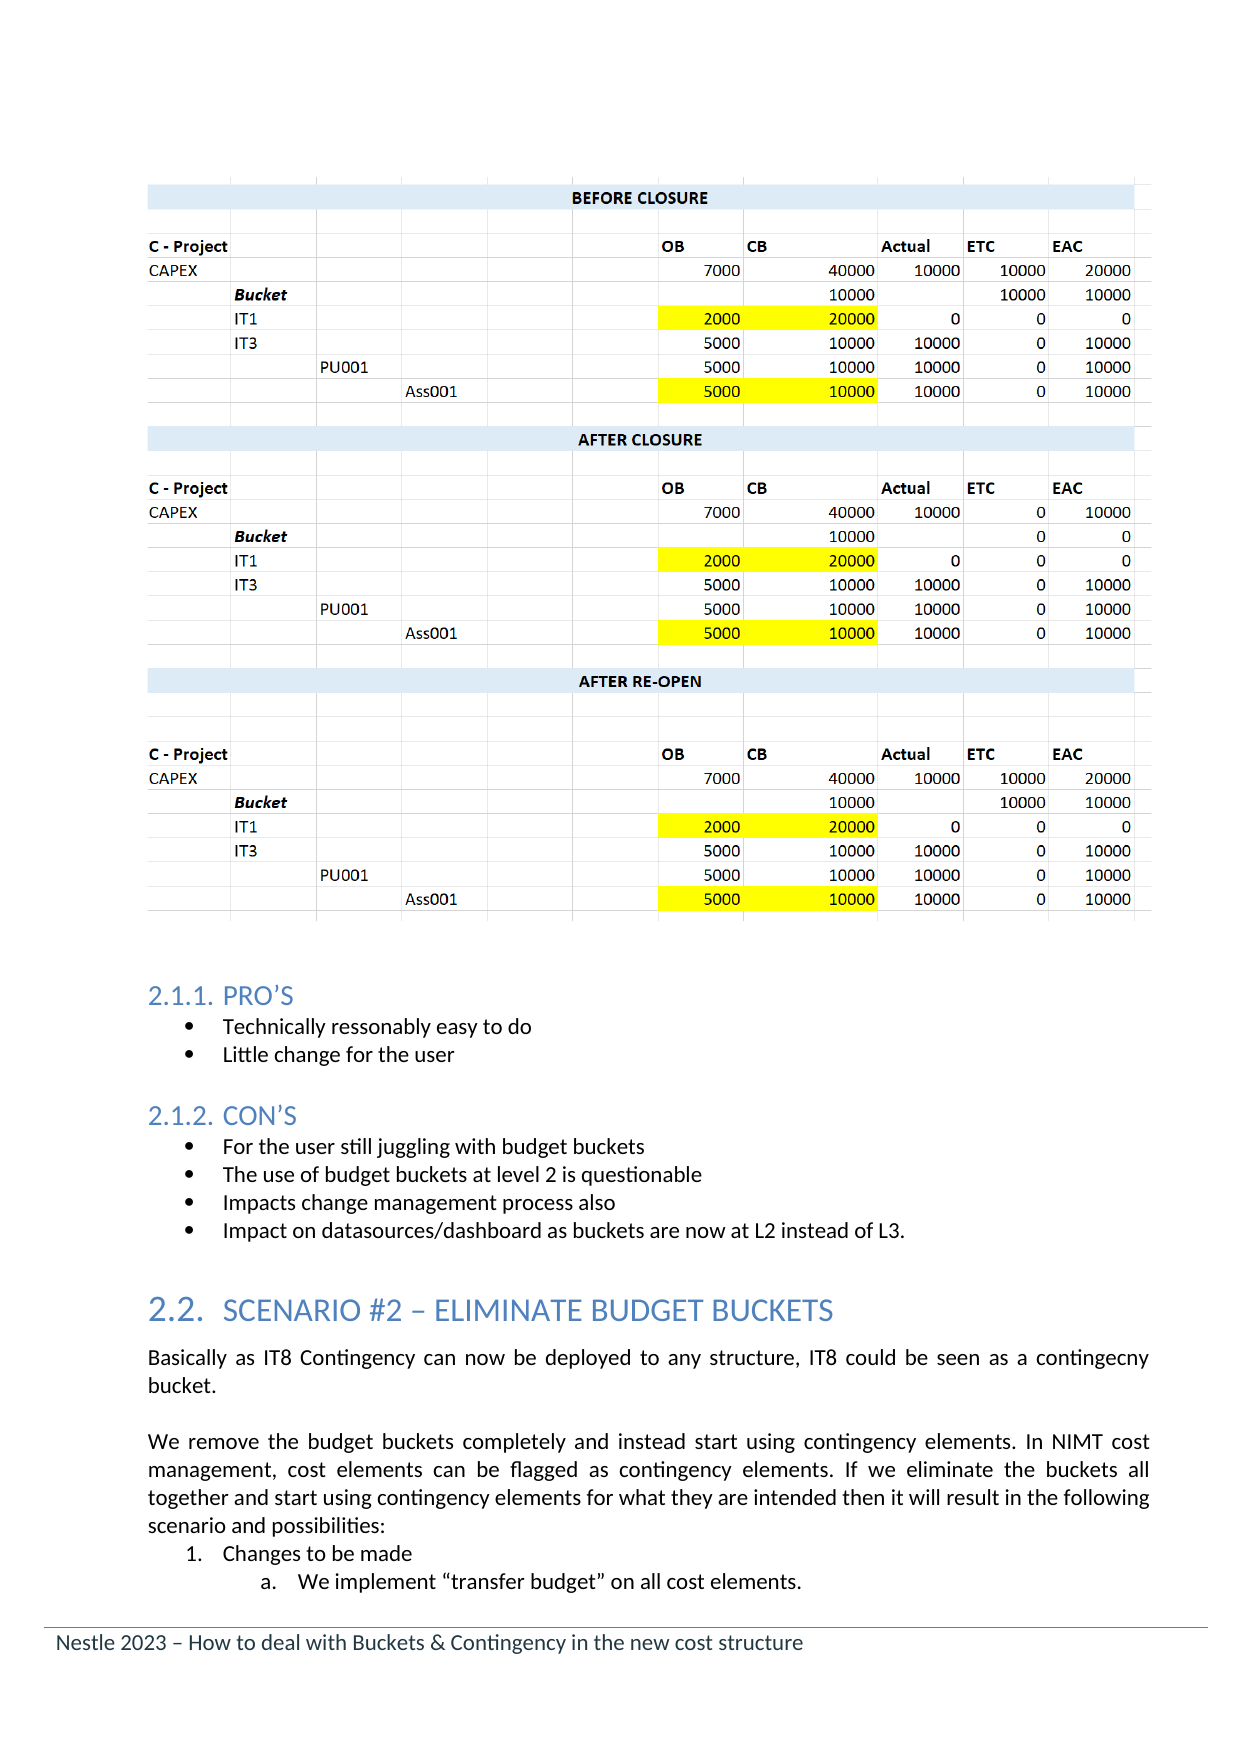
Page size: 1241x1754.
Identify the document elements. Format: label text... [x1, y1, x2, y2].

list For the user still juggling with budget buckets [185, 1132, 1152, 1160]
list Changes to be made [185, 1539, 1152, 1567]
list We implement “transfer budget” on all cost elements. [260, 1567, 1152, 1595]
subtitle Scenario #2 – Eliminate Budget Buckets [148, 1285, 1152, 1331]
list Impact on datasources/dashboard as buckets are now at L2 instead of L3. [185, 1216, 1152, 1244]
text Basically as IT8 Contingency can now be deployed to any structure, IT8 could be seen as a contingecny bucket. [148, 1343, 1152, 1399]
list Little change for the user [185, 1041, 1152, 1068]
subtitle Pro’s [148, 977, 1152, 1012]
picture [147, 177, 1152, 921]
list Impacts change management process also [185, 1188, 1152, 1216]
subtitle Con’s [148, 1097, 1152, 1132]
list Technically ressonably easy to do [185, 1012, 1152, 1041]
list The use of budget buckets at level 2 is questionable [185, 1160, 1152, 1188]
text We remove the budget buckets completely and instead start using contingency elements. In NIMT cost management, cost elements can be flagged as contingency elements. If we eliminate the buckets all together and start using contingency elements for what they are intended then it will result in the following scenario and possibilities: [148, 1427, 1152, 1539]
